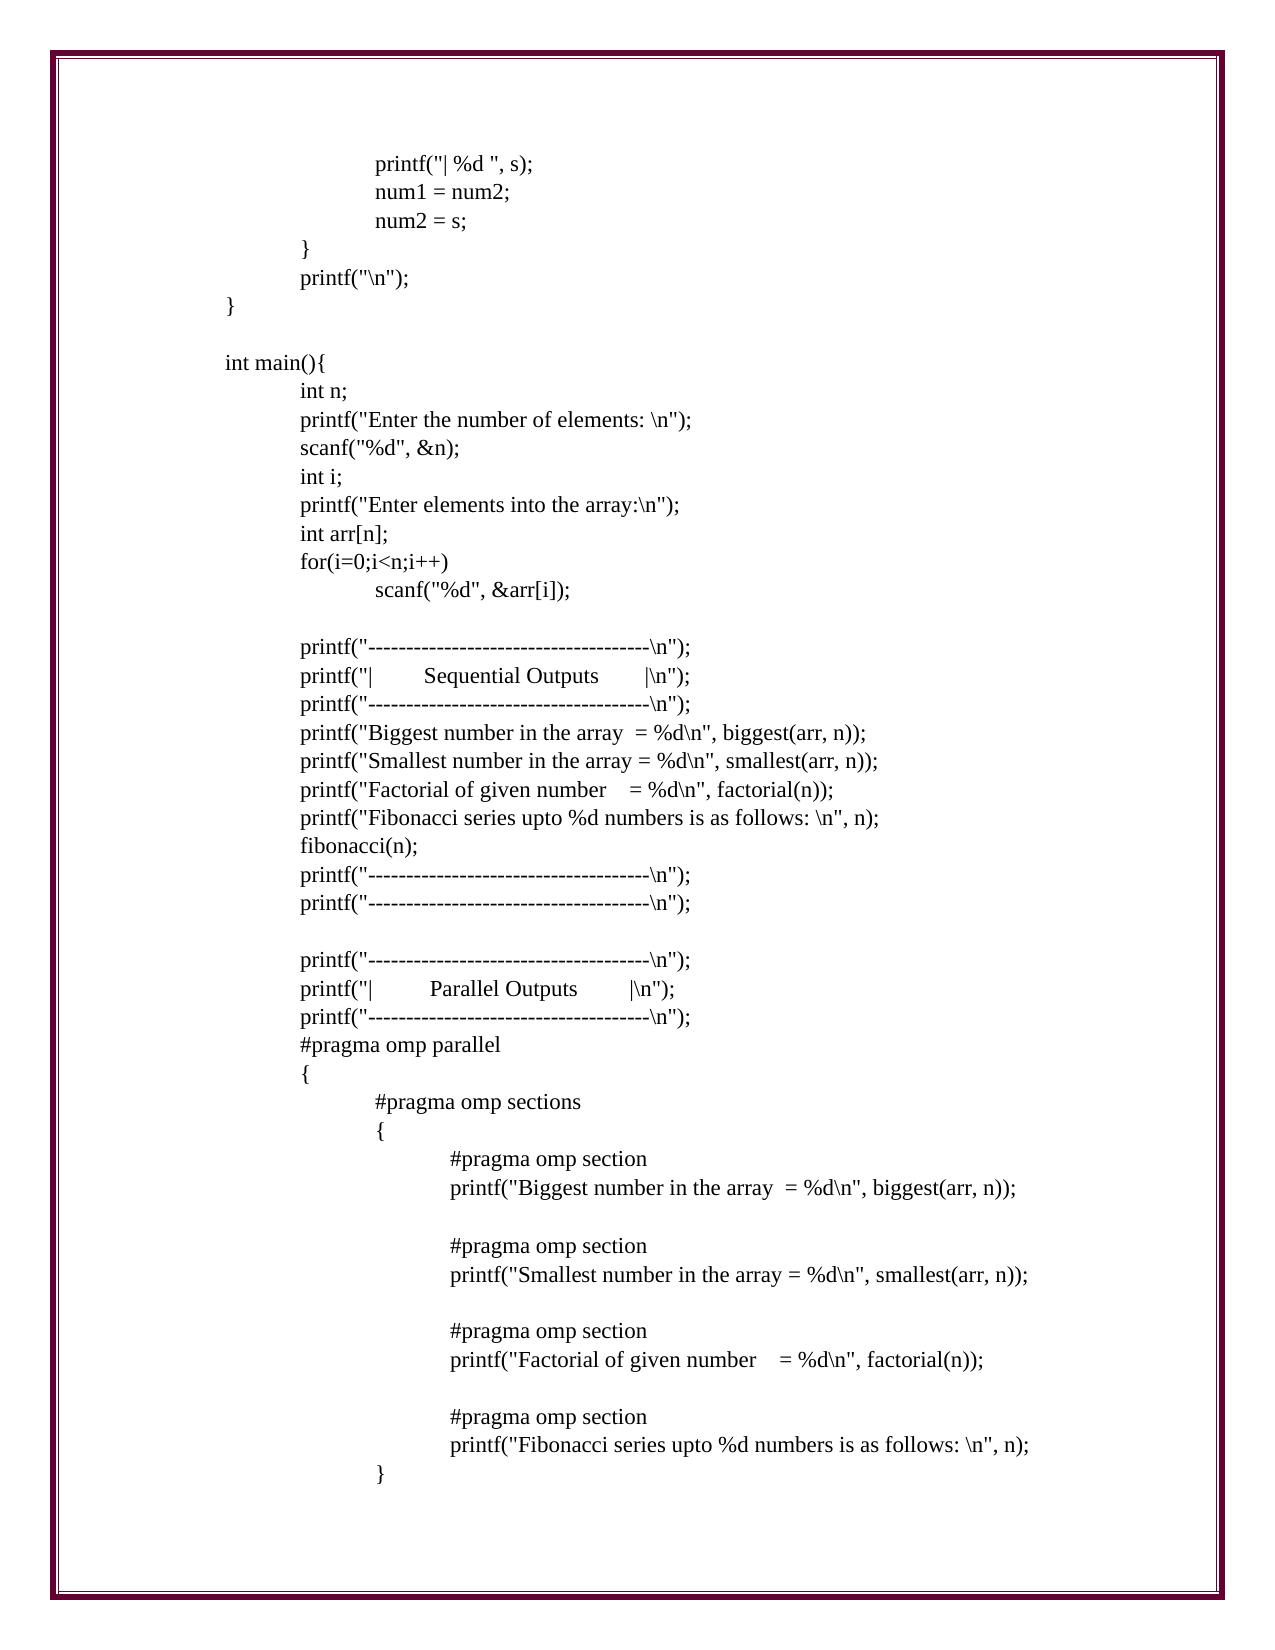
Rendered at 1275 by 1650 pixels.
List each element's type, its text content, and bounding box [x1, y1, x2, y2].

list printf("Fibonacci series upto %d numbers is as follows: \n", n); [225, 804, 1125, 830]
list printf("-------------------------------------\n"); [225, 1003, 1125, 1029]
list printf("Factorial of given number = %d\n", factorial(n)); [225, 776, 1125, 802]
list int main(){ [225, 349, 1125, 375]
list printf("-------------------------------------\n"); [225, 633, 1125, 660]
list #pragma omp section [225, 1318, 1125, 1344]
list printf("Biggest number in the array = %d\n", biggest(arr, n)); [225, 1174, 1125, 1200]
list printf("Smallest number in the array = %d\n", smallest(arr, n)); [225, 1261, 1125, 1287]
list printf("\n"); [225, 264, 1125, 290]
list scanf("%d", &n); [225, 434, 1125, 461]
list #pragma omp section [225, 1145, 1125, 1172]
list printf("| Parallel Outputs |\n"); [225, 975, 1125, 1001]
list printf("Biggest number in the array = %d\n", biggest(arr, n)); [225, 719, 1125, 745]
list printf("-------------------------------------\n"); [225, 690, 1125, 717]
list printf("Smallest number in the array = %d\n", smallest(arr, n)); [225, 747, 1125, 773]
list printf("Enter elements into the array:\n"); [225, 491, 1125, 518]
list int arr[n]; [225, 520, 1125, 546]
list printf("-------------------------------------\n"); [225, 861, 1125, 887]
list } [225, 292, 1125, 318]
list printf("| %d ", s); [225, 150, 1125, 176]
list scanf("%d", &arr[i]); [225, 577, 1125, 603]
list printf("Fibonacci series upto %d numbers is as follows: \n", n); [225, 1431, 1125, 1458]
list for(i=0;i<n;i++) [225, 548, 1125, 574]
list #pragma omp parallel [225, 1032, 1125, 1058]
list } [225, 1460, 1125, 1486]
list #pragma omp section [225, 1403, 1125, 1429]
list fibonacci(n); [225, 832, 1125, 859]
list printf("| Sequential Outputs |\n"); [225, 662, 1125, 688]
list int n; [225, 377, 1125, 404]
list { [225, 1060, 1125, 1086]
list { [225, 1117, 1125, 1143]
list } [225, 235, 1125, 262]
list num2 = s; [225, 207, 1125, 233]
list printf("Factorial of given number = %d\n", factorial(n)); [225, 1346, 1125, 1372]
list int i; [225, 463, 1125, 489]
list printf("-------------------------------------\n"); [225, 946, 1125, 973]
list #pragma omp section [225, 1232, 1125, 1259]
list printf("Enter the number of elements: \n"); [225, 406, 1125, 432]
list printf("-------------------------------------\n"); [225, 889, 1125, 916]
list num1 = num2; [225, 178, 1125, 205]
list #pragma omp sections [225, 1088, 1125, 1115]
